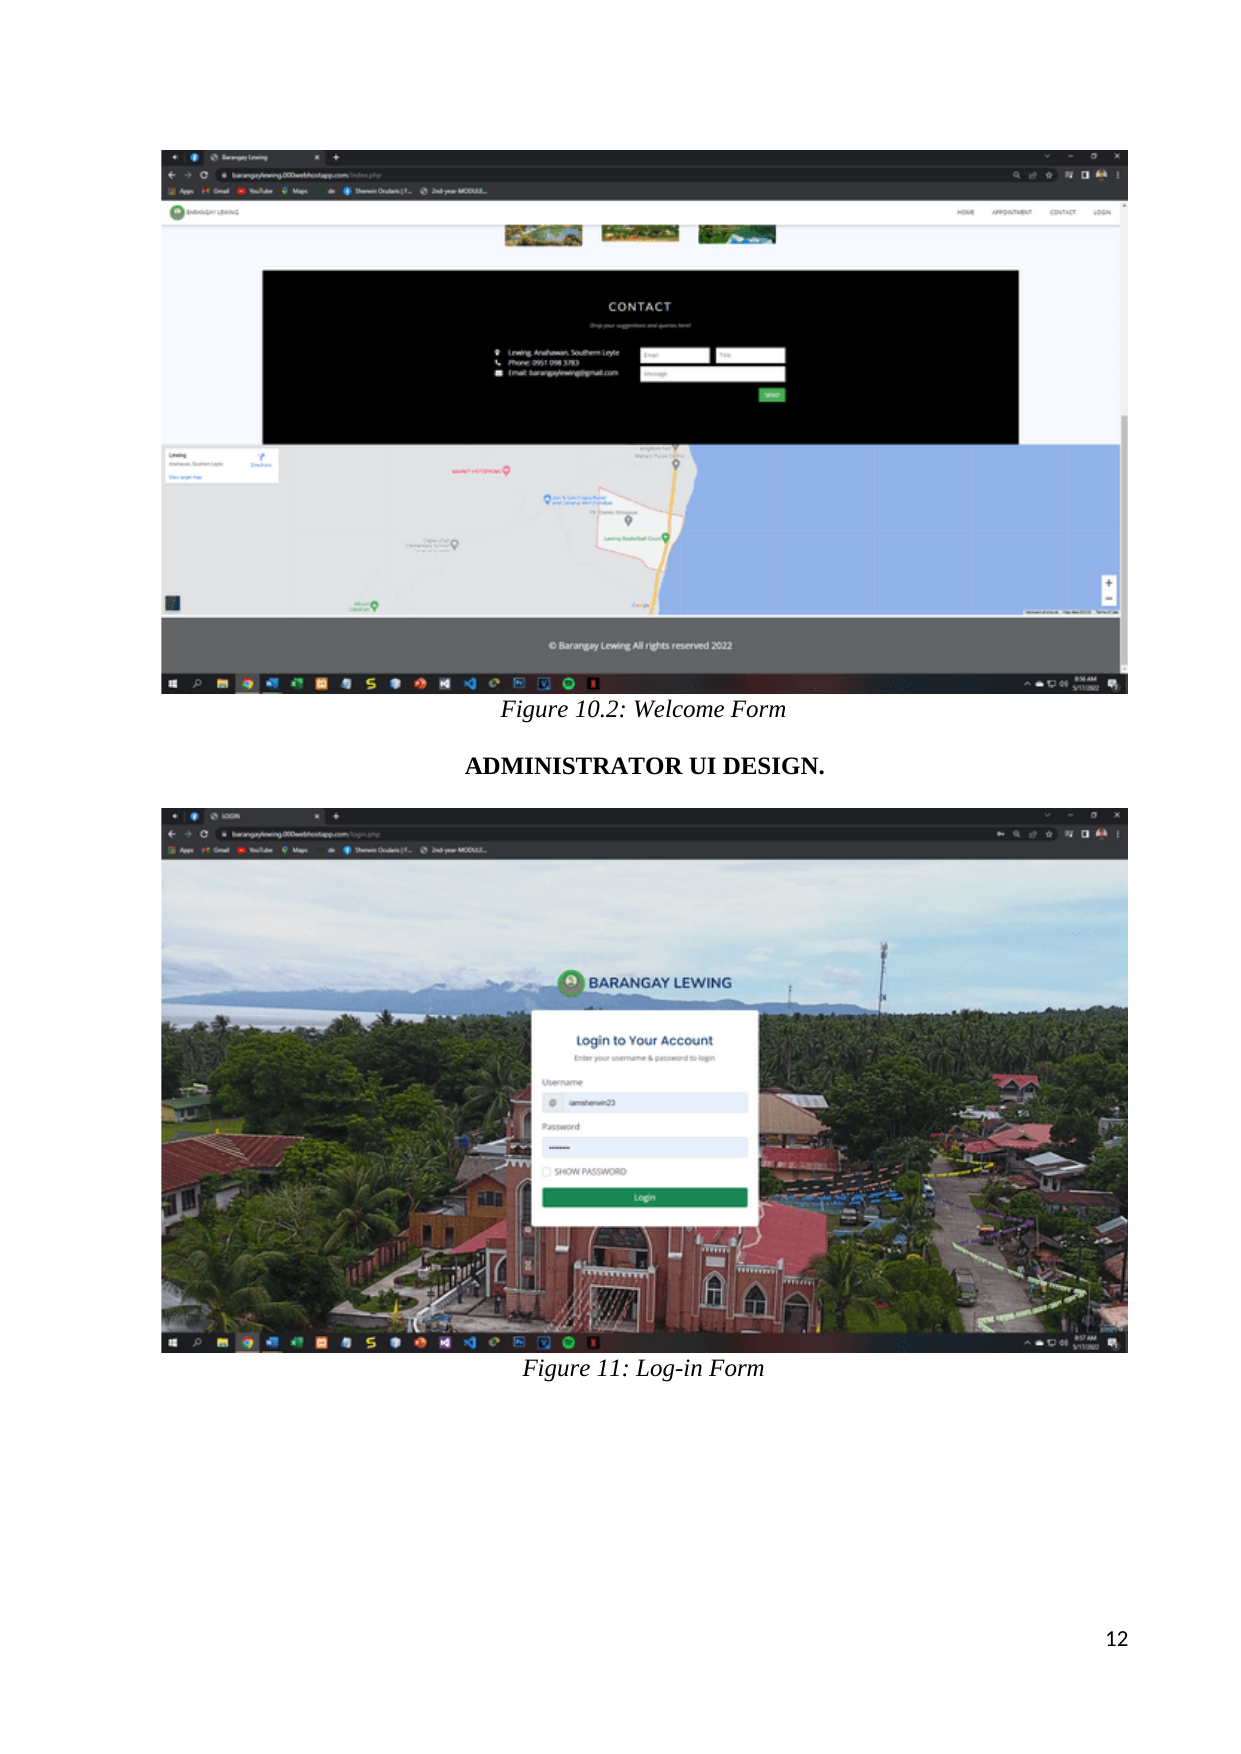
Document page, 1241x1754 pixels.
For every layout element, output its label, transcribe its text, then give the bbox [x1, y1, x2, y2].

text ADMINISTRATOR UI DESIGN. [161, 751, 1128, 780]
text Figure 10.2: Welcome Form [161, 694, 1128, 723]
picture [161, 150, 1128, 694]
picture [161, 808, 1128, 1353]
text Figure 11: Log-in Form [161, 1353, 1128, 1381]
